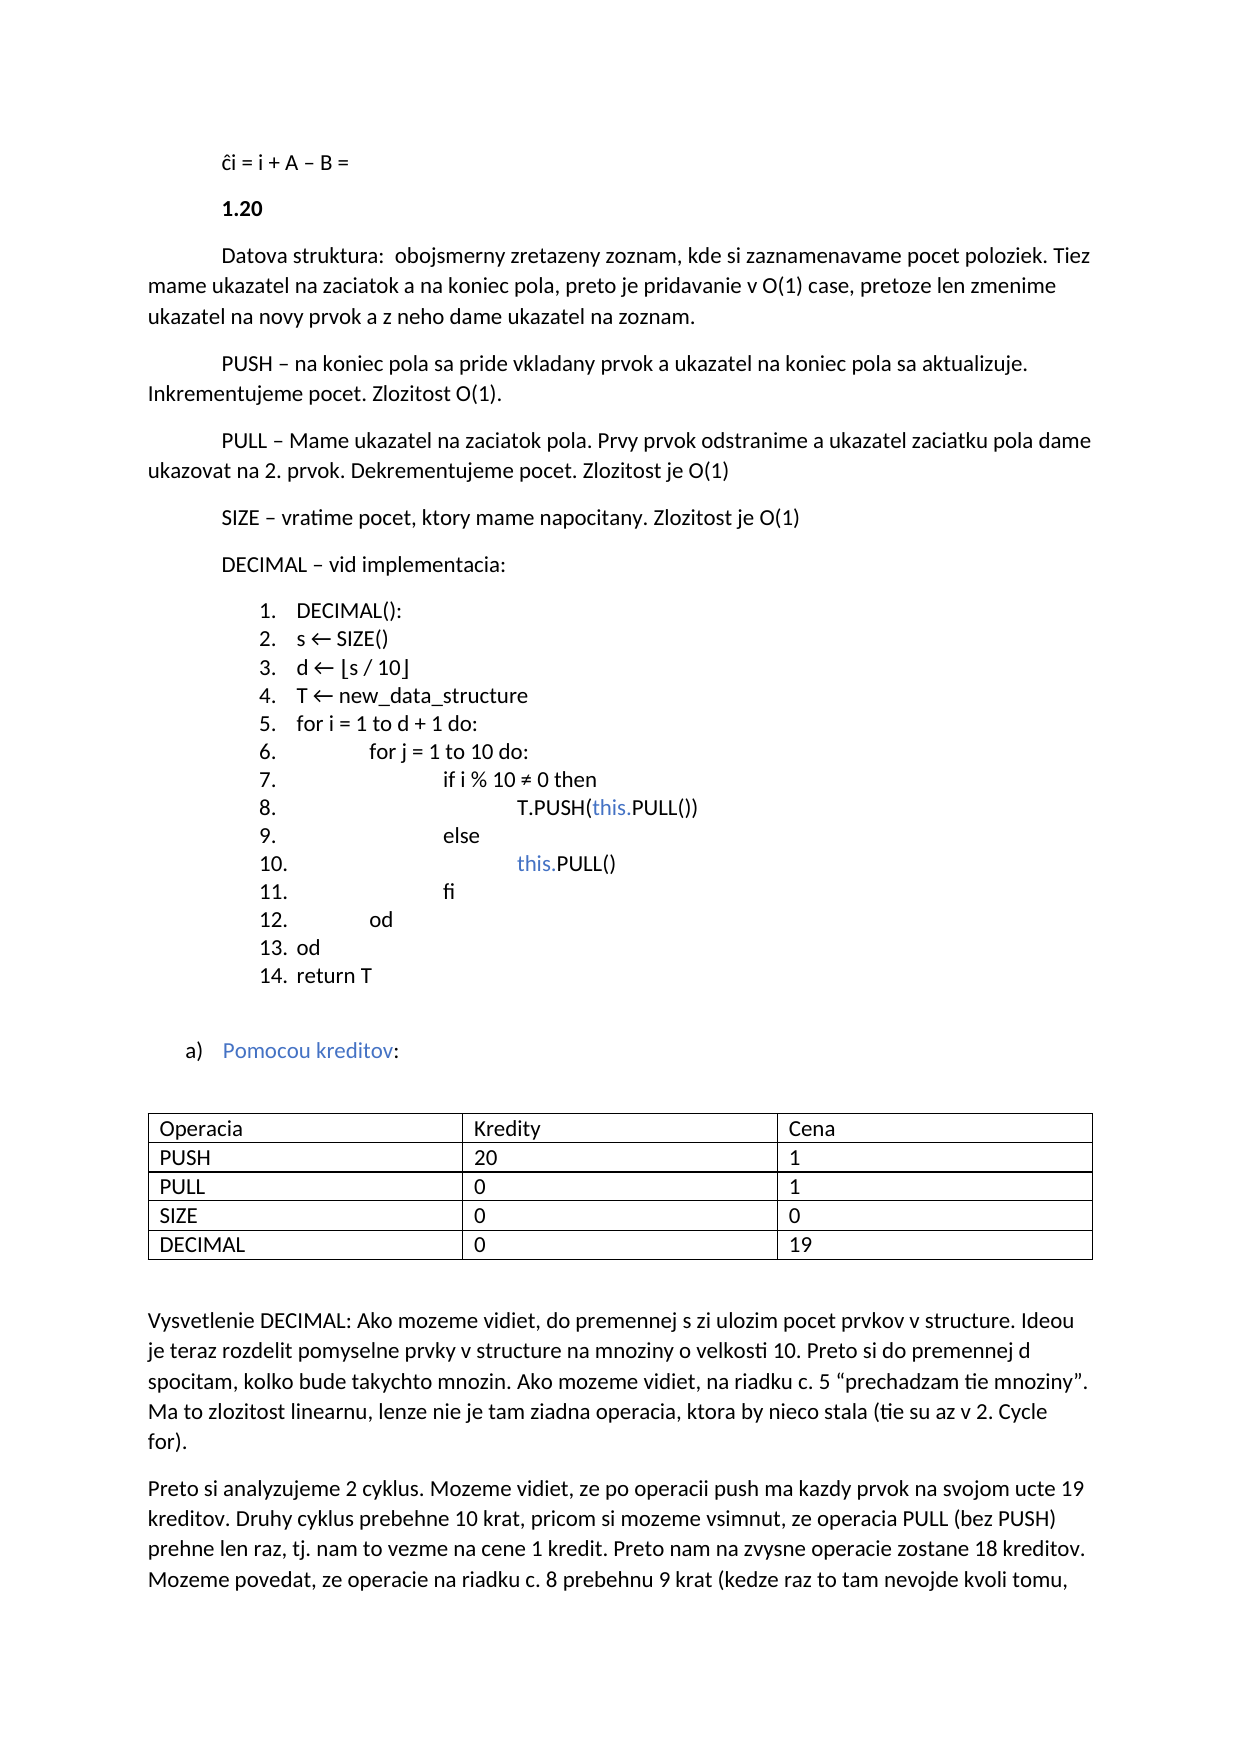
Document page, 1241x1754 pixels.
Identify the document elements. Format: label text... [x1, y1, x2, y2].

list return T [259, 961, 1093, 989]
table_cell PUSH [149, 1143, 462, 1171]
text SIZE – vratime pocet, ktory mame napocitany. Zlozitost je O(1) [148, 503, 1093, 531]
list DECIMAL(): [259, 597, 1093, 624]
text 1.20 [148, 194, 1093, 222]
table_header Cena [778, 1114, 1092, 1142]
list else [259, 821, 1093, 849]
table_cell 1 [778, 1143, 1092, 1171]
list od [259, 933, 1093, 961]
list T.PUSH(this.PULL()) [259, 793, 1093, 821]
table_cell 0 [778, 1201, 1092, 1229]
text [148, 1474, 1093, 1593]
table_cell 20 [463, 1143, 777, 1171]
table_cell 0 [463, 1173, 777, 1200]
table_cell PULL [149, 1173, 462, 1200]
text Vysvetlenie DECIMAL: Ako mozeme vidiet, do premennej s zi ulozim pocet prvkov v structure. Ideou je teraz rozdelit pomyselne prvky v structure na mnoziny o velkosti 10. Preto si do premennej d spocitam, kolko bude takychto mnozin. Ako mozeme vidiet, na riadku c. 5 “prechadzam tie mnoziny”. Ma to zlozitost linearnu, lenze nie je tam ziadna operacia, ktora by nieco stala (tie su az v 2. Cycle for). [148, 1306, 1093, 1455]
list for i = 1 to d + 1 do: [259, 709, 1093, 737]
table_cell 0 [463, 1201, 777, 1229]
text PULL – Mame ukazatel na zaciatok pola. Prvy prvok odstranime a ukazatel zaciatku pola dame ukazovat na 2. prvok. Dekrementujeme pocet. Zlozitost je O(1) [148, 426, 1093, 484]
table_cell 19 [778, 1231, 1092, 1258]
table_header Operacia [149, 1114, 462, 1142]
text DECIMAL – vid implementacia: [148, 550, 1093, 578]
text Datova struktura: obojsmerny zretazeny zoznam, kde si zaznamenavame pocet poloziek. Tiez mame ukazatel na zaciatok a na koniec pola, preto je pridavanie v O(1) case, pretoze len zmenime ukazatel na novy prvok a z neho dame ukazatel na zoznam. [148, 241, 1093, 330]
table_cell SIZE [149, 1201, 462, 1229]
list if i % 10 ≠ 0 then [259, 765, 1093, 793]
list Pomocou kreditov: [185, 1036, 1093, 1064]
table_header Kredity [463, 1114, 777, 1142]
text ĉi = i + A – B = [148, 148, 1093, 176]
list this.PULL() [259, 849, 1093, 877]
list T ← new_data_structure [259, 681, 1093, 709]
list od [259, 905, 1093, 933]
list for j = 1 to 10 do: [259, 737, 1093, 765]
table_cell 1 [778, 1173, 1092, 1200]
text PUSH – na koniec pola sa pride vkladany prvok a ukazatel na koniec pola sa aktualizuje. Inkrementujeme pocet. Zlozitost O(1). [148, 349, 1093, 407]
list s ← SIZE() [259, 624, 1093, 653]
table_cell DECIMAL [149, 1231, 462, 1258]
list fi [259, 877, 1093, 905]
table_cell 0 [463, 1231, 777, 1258]
list d ← ⌊s / 10⌋ [259, 653, 1093, 681]
